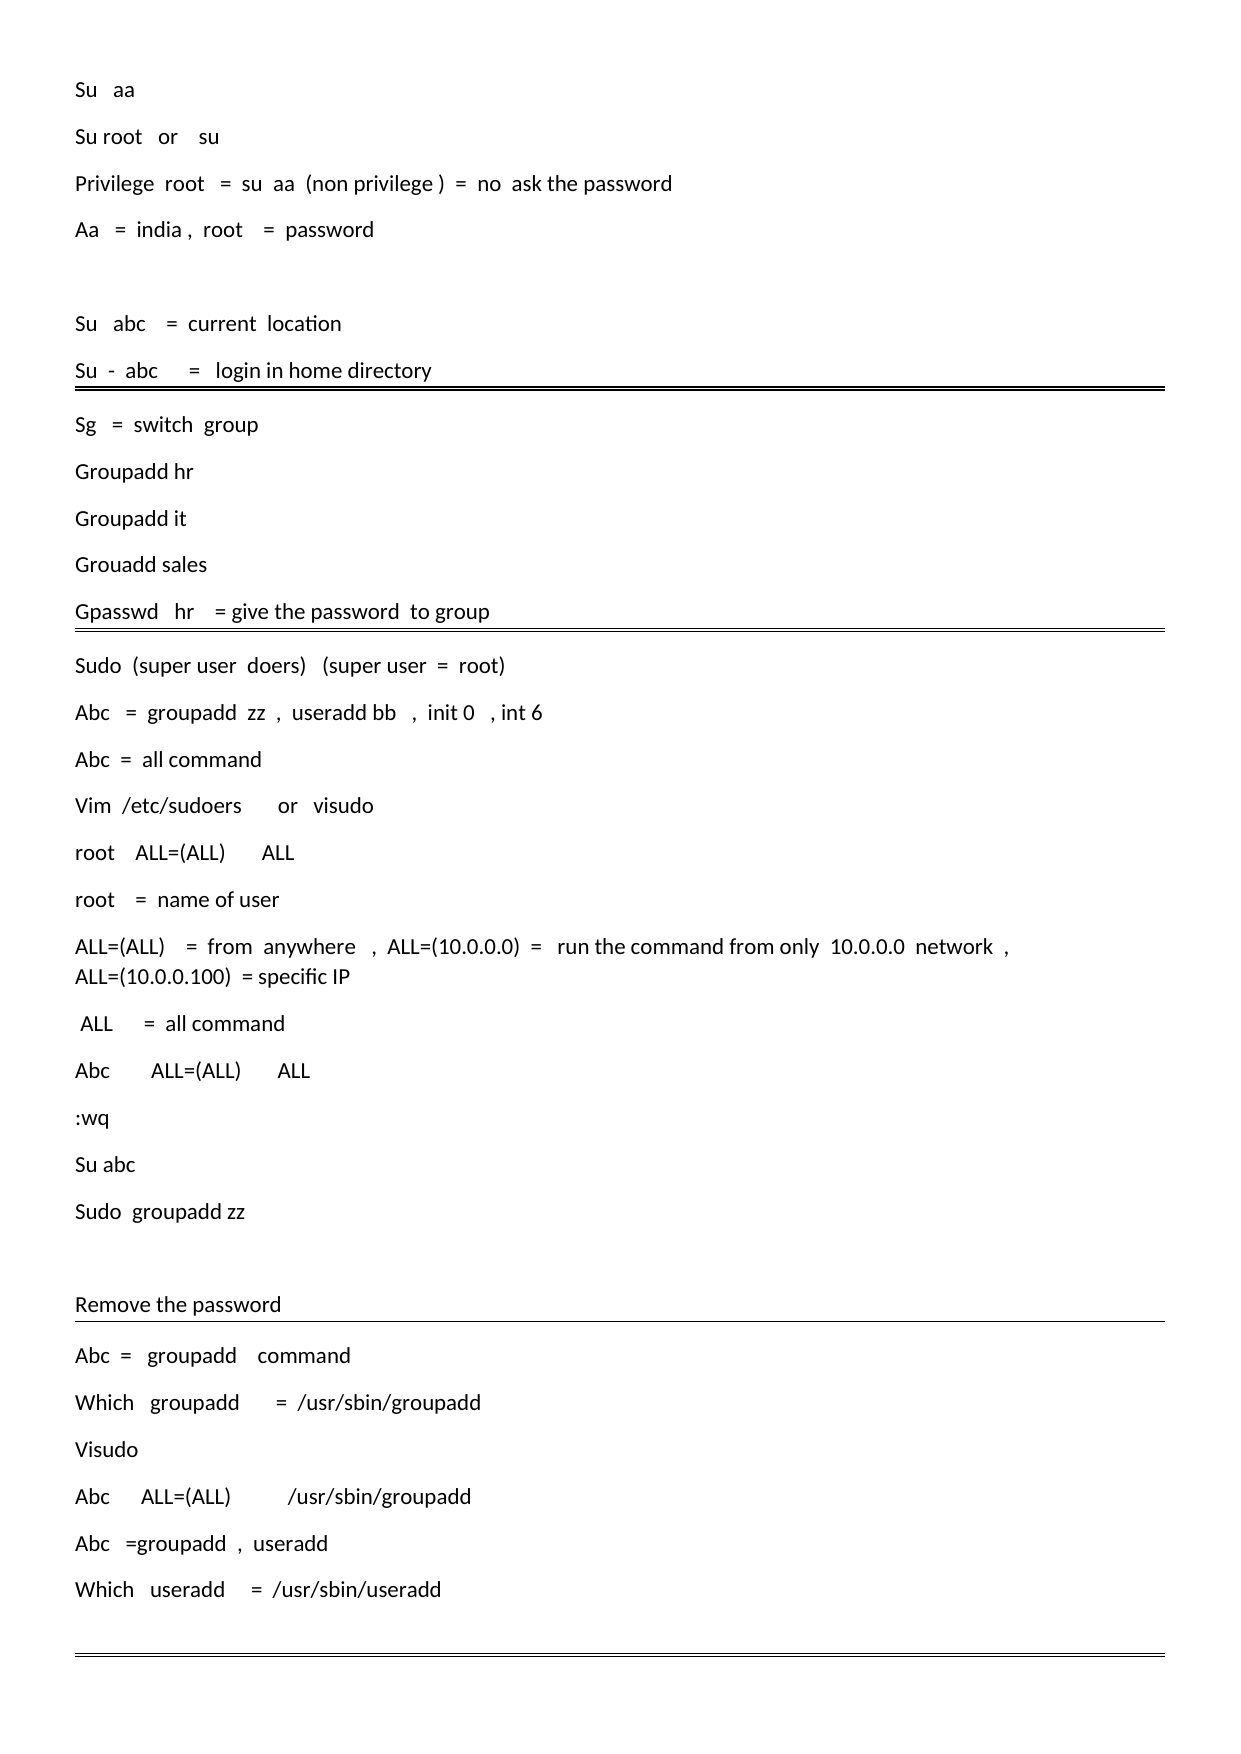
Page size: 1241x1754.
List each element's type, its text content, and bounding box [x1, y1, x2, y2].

text Grouadd sales [75, 551, 1165, 578]
text Abc ALL=(ALL) ALL [75, 1056, 1165, 1084]
text Abc = groupadd command [75, 1341, 1165, 1369]
text Which groupadd = /usr/sbin/groupadd [75, 1388, 1165, 1416]
text ALL=(ALL) = from anywhere , ALL=(10.0.0.0) = run the command from only 10.0.0.0 network , ALL=(10.0.0.100) = specific IP [75, 932, 1165, 991]
text Abc =groupadd , useradd [75, 1529, 1165, 1557]
text Su abc [75, 1150, 1165, 1178]
text Vim /etc/sudoers or visudo [75, 792, 1165, 820]
text Remove the password [75, 1291, 1165, 1321]
text Su abc = current location [75, 309, 1165, 337]
text Su aa [75, 75, 1165, 103]
text :wq [75, 1103, 1165, 1131]
text Sg = switch group [75, 410, 1165, 438]
text Groupadd it [75, 504, 1165, 532]
text Su root or su [75, 122, 1165, 150]
text Visudo [75, 1435, 1165, 1463]
text Sudo groupadd zz [75, 1197, 1165, 1225]
text Which useradd = /usr/sbin/useradd [75, 1576, 1165, 1603]
text root = name of user [75, 885, 1165, 913]
text Aa = india , root = password [75, 216, 1165, 244]
text Privilege root = su aa (non privilege ) = no ask the password [75, 169, 1165, 197]
text Sudo (super user doers) (super user = root) [75, 651, 1165, 679]
text Su - abc = login in home directory [75, 356, 1165, 386]
text ALL = all command [75, 1009, 1165, 1037]
text Abc = groupadd zz , useradd bb , init 0 , int 6 [75, 698, 1165, 726]
text Abc = all command [75, 745, 1165, 773]
text Groupadd hr [75, 457, 1165, 485]
text root ALL=(ALL) ALL [75, 838, 1165, 867]
text Gpasswd hr = give the password to group [75, 597, 1165, 628]
text Abc ALL=(ALL) /usr/sbin/groupadd [75, 1482, 1165, 1510]
